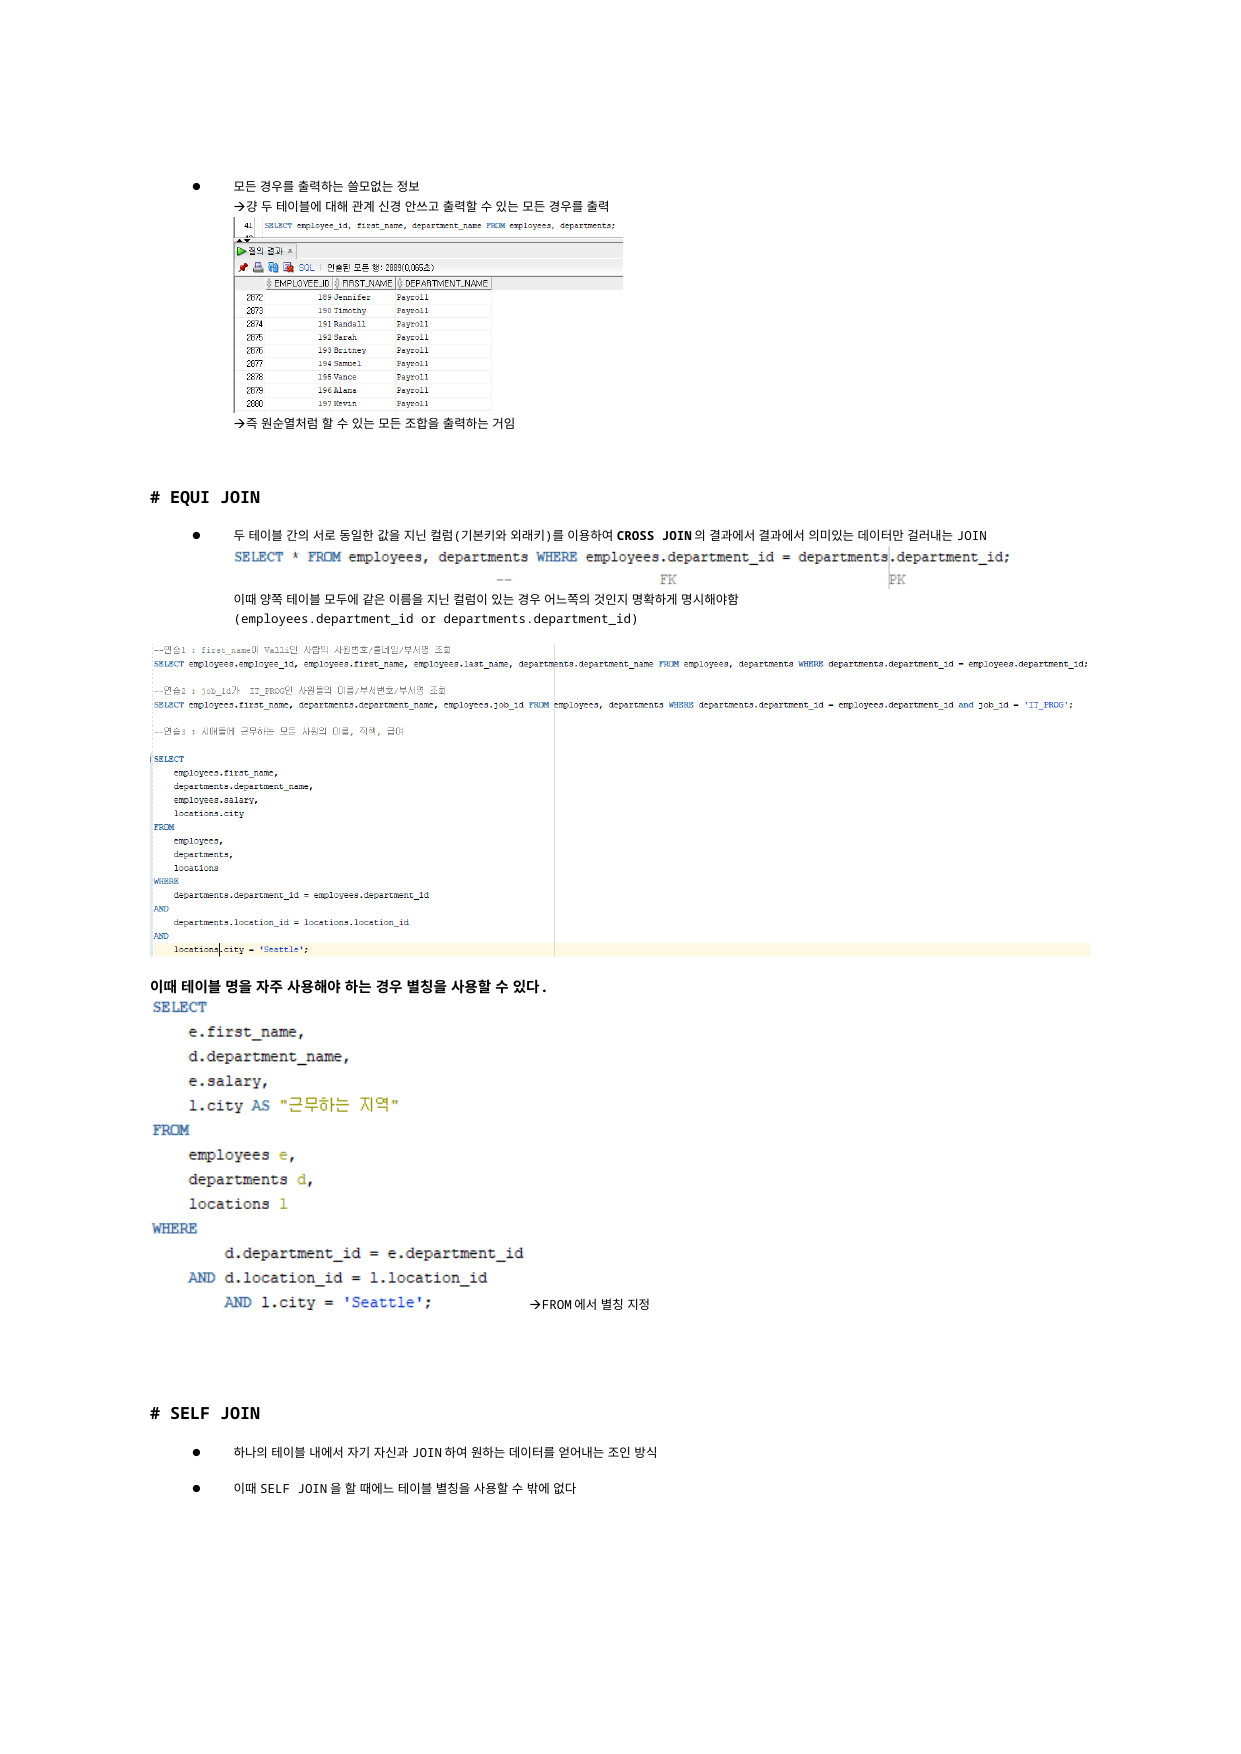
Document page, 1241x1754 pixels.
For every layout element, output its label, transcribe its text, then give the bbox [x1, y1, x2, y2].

text # SELF JOIN [150, 1401, 1090, 1424]
picture [233, 546, 1016, 589]
picture [233, 217, 624, 413]
picture [150, 644, 1091, 957]
list 하나의 테이블 내에서 자기 자신과 JOIN하여 원하는 데이터를 얻어내는 조인 방식 [192, 1443, 1090, 1461]
picture [150, 998, 529, 1310]
text # EQUI JOIN [150, 485, 1090, 508]
list 이때 SELF JOIN을 할 때에느 테이블 별칭을 사용할 수 밖에 없다 [192, 1479, 1090, 1497]
